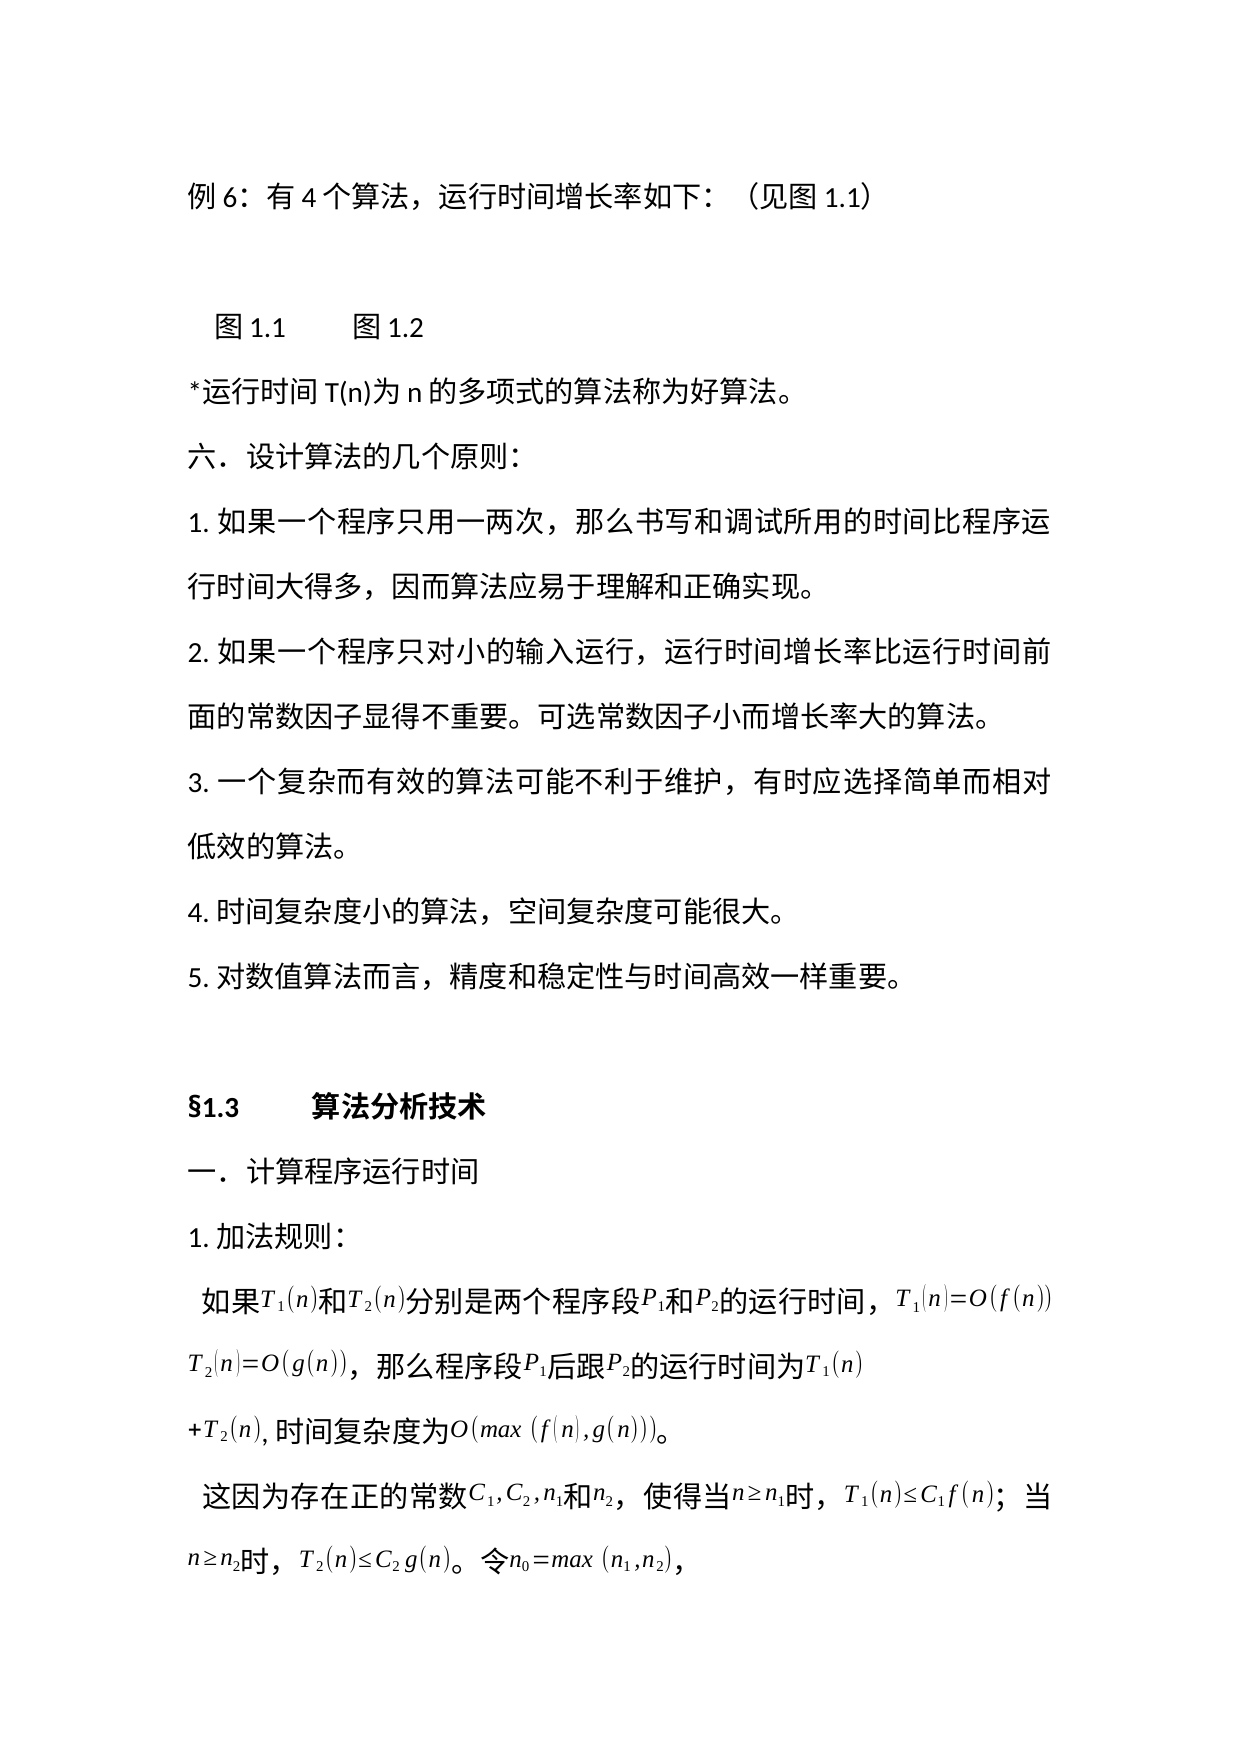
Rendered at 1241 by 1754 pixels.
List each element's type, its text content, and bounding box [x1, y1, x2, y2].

text 这因为存在正的常数和，使得当时，；当时，。令， [187, 1462, 1053, 1592]
text 1. 加法规则： [187, 1202, 1053, 1267]
text 一．计算程序运行时间 [187, 1137, 1053, 1202]
text 1. 如果一个程序只用一两次，那么书写和调试所用的时间比程序运行时间大得多，因而算法应易于理解和正确实现。 [187, 487, 1053, 617]
text 如果和分别是两个程序段和的运行时间，，，那么程序段后跟的运行时间为 [187, 1267, 1053, 1397]
text 六．设计算法的几个原则： [187, 422, 1053, 487]
text 4. 时间复杂度小的算法，空间复杂度可能很大。 [187, 877, 1053, 942]
text 2. 如果一个程序只对小的输入运行，运行时间增长率比运行时间前面的常数因子显得不重要。可选常数因子小而增长率大的算法。 [187, 617, 1053, 747]
text , 时间复杂度为。 [187, 1397, 1053, 1462]
text 3. 一个复杂而有效的算法可能不利于维护，有时应选择简单而相对低效的算法。 [187, 747, 1053, 877]
text 图1.1 图1.2 [187, 292, 1053, 357]
text 例6：有4个算法，运行时间增长率如下：（见图1.1） [187, 162, 1053, 227]
text 5. 对数值算法而言，精度和稳定性与时间高效一样重要。 [187, 942, 1053, 1007]
text §1.3 算法分析技术 [187, 1072, 1053, 1137]
text *运行时间T(n)为n的多项式的算法称为好算法。 [187, 357, 1053, 422]
